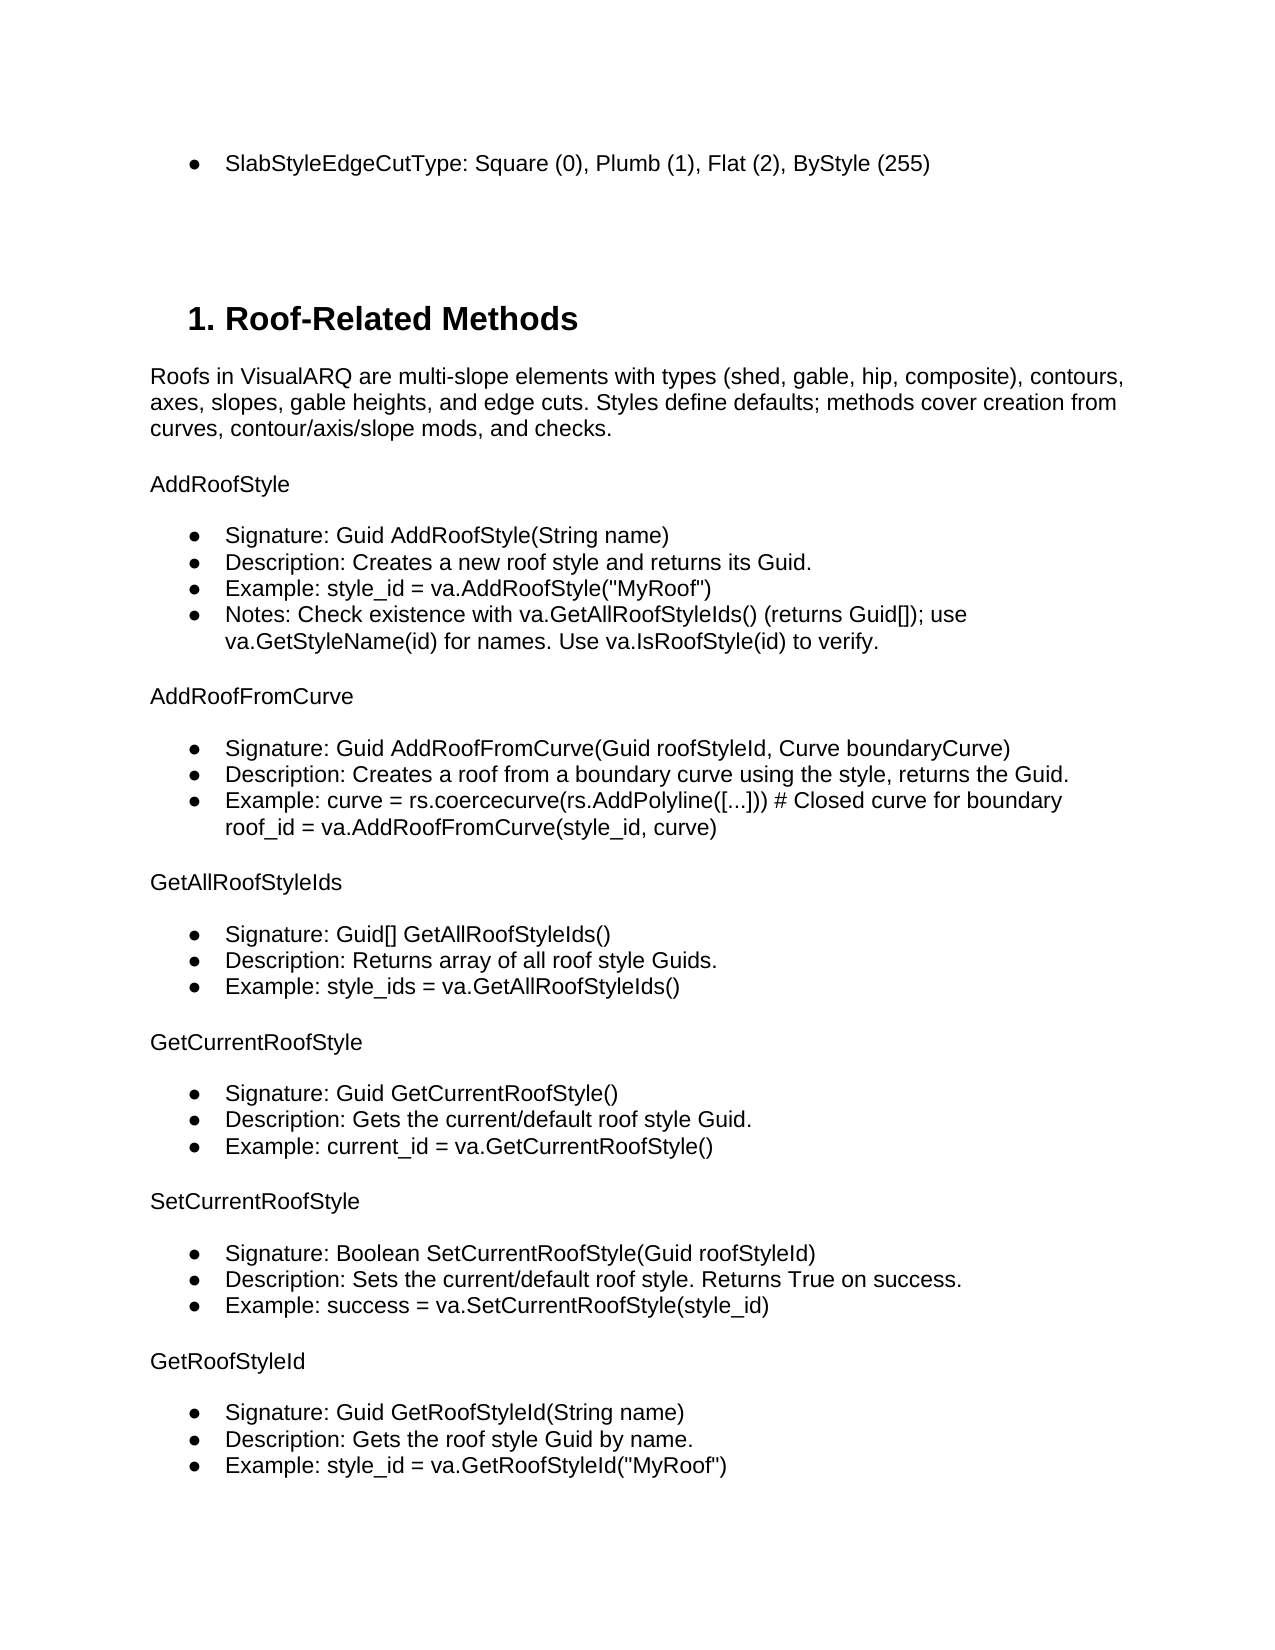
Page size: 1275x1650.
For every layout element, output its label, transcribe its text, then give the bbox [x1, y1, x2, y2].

subtitle Roof-Related Methods [187, 299, 1125, 338]
list Example: style_ids = va.GetAllRoofStyleIds() [187, 973, 1125, 999]
list Description: Returns array of all roof style Guids. [187, 947, 1125, 973]
text GetRoofStyleId [150, 1348, 1125, 1374]
list Signature: Guid AddRoofFromCurve(Guid roofStyleId, Curve boundaryCurve) [187, 734, 1125, 761]
list Example: current_id = va.GetCurrentRoofStyle() [187, 1133, 1125, 1159]
list Signature: Guid GetCurrentRoofStyle() [187, 1080, 1125, 1106]
list SlabStyleEdgeCutType: Square (0), Plumb (1), Flat (2), ByStyle (255) [187, 150, 1125, 176]
list Description: Sets the current/default roof style. Returns True on success. [187, 1266, 1125, 1292]
list Signature: Boolean SetCurrentRoofStyle(Guid roofStyleId) [187, 1240, 1125, 1266]
text AddRoofFromCurve [150, 683, 1125, 709]
list Signature: Guid GetRoofStyleId(String name) [187, 1399, 1125, 1426]
list Example: curve = rs.coercecurve(rs.AddPolyline([...])) # Closed curve for boundary roof_id = va.AddRoofFromCurve(style_id, curve) [187, 787, 1125, 840]
list Description: Creates a roof from a boundary curve using the style, returns the Guid. [187, 761, 1125, 787]
list Example: style_id = va.GetRoofStyleId("MyRoof") [187, 1452, 1125, 1478]
text Roofs in VisualARQ are multi-slope elements with types (shed, gable, hip, composite), contours, axes, slopes, gable heights, and edge cuts. Styles define defaults; methods cover creation from curves, contour/axis/slope mods, and checks. [150, 363, 1125, 442]
list Description: Gets the current/default roof style Guid. [187, 1106, 1125, 1133]
list Signature: Guid AddRoofStyle(String name) [187, 522, 1125, 549]
text SetCurrentRoofStyle [150, 1188, 1125, 1215]
text AddRoofStyle [150, 471, 1125, 497]
list Signature: Guid[] GetAllRoofStyleIds() [187, 921, 1125, 947]
list Description: Gets the roof style Guid by name. [187, 1426, 1125, 1452]
list Description: Creates a new roof style and returns its Guid. [187, 549, 1125, 575]
text GetCurrentRoofStyle [150, 1029, 1125, 1055]
list Example: success = va.SetCurrentRoofStyle(style_id) [187, 1292, 1125, 1319]
list Example: style_id = va.AddRoofStyle("MyRoof") [187, 575, 1125, 601]
text GetAllRoofStyleIds [150, 869, 1125, 896]
list Notes: Check existence with va.GetAllRoofStyleIds() (returns Guid[]); use va.GetStyleName(id) for names. Use va.IsRoofStyle(id) to verify. [187, 601, 1125, 654]
